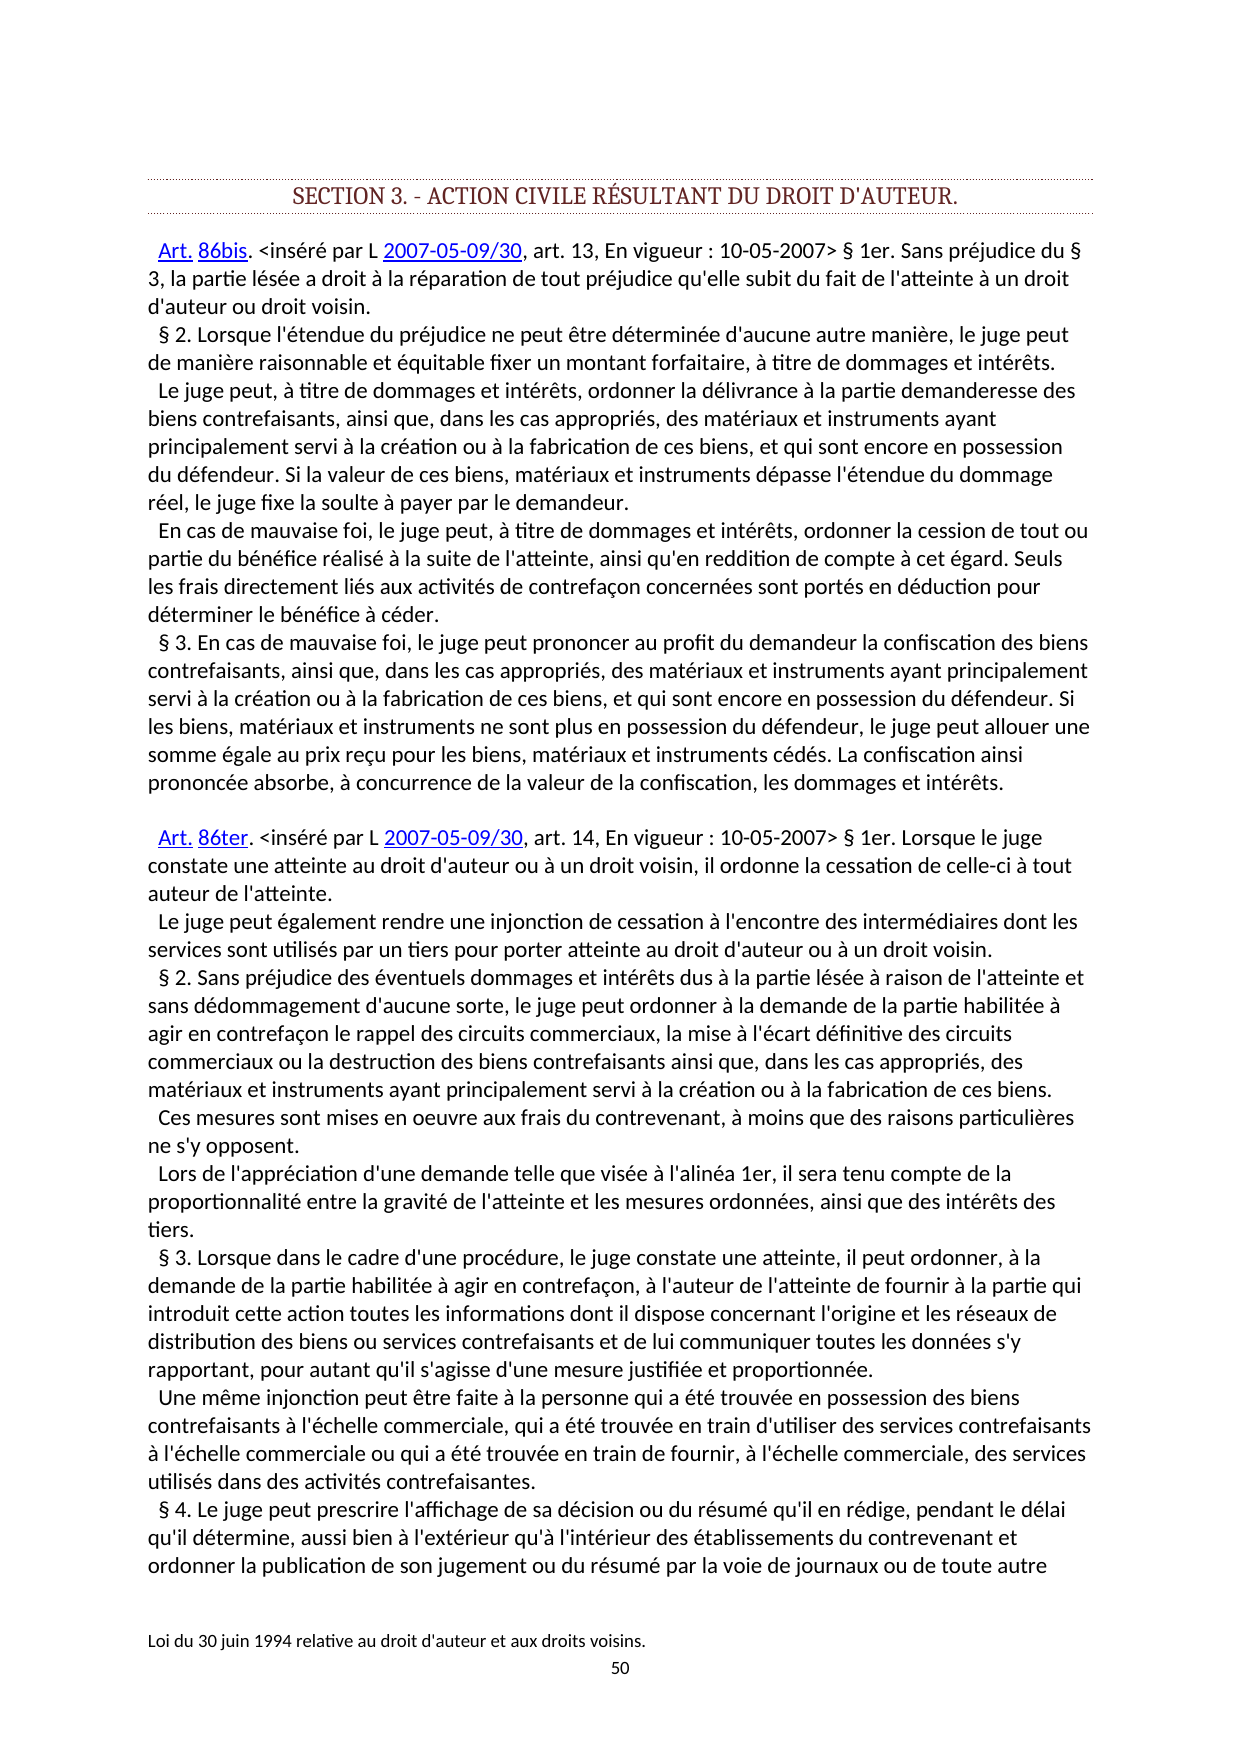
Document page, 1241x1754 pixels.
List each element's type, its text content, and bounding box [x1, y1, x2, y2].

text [148, 823, 1093, 1579]
subtitle Section 3. - Action civile résultant du droit d'auteur. [148, 179, 1093, 214]
text Art. 86bis. <inséré par L 2007-05-09/30, art. 13, En vigueur : 10-05-2007> § 1er. Sans préjudice du § 3, la partie lésée a droit à la réparation de tout préjudice qu'elle subit du fait de l'atteinte à un droit d'auteur ou droit voisin. § 2. Lorsque l'étendue du préjudice ne peut être déterminée d'aucune autre manière, le juge peut de manière raisonnable et équitable fixer un montant forfaitaire, à titre de dommages et intérêts. Le juge peut, à titre de dommages et intérêts, ordonner la délivrance à la partie demanderesse des biens contrefaisants, ainsi que, dans les cas appropriés, des matériaux et instruments ayant principalement servi à la création ou à la fabrication de ces biens, et qui sont encore en possession du défendeur. Si la valeur de ces biens, matériaux et instruments dépasse l'étendue du dommage réel, le juge fixe la soulte à payer par le demandeur. En cas de mauvaise foi, le juge peut, à titre de dommages et intérêts, ordonner la cession de tout ou partie du bénéfice réalisé à la suite de l'atteinte, ainsi qu'en reddition de compte à cet égard. Seuls les frais directement liés aux activités de contrefaçon concernées sont portés en déduction pour déterminer le bénéfice à céder. § 3. En cas de mauvaise foi, le juge peut prononcer au profit du demandeur la confiscation des biens contrefaisants, ainsi que, dans les cas appropriés, des matériaux et instruments ayant principalement servi à la création ou à la fabrication de ces biens, et qui sont encore en possession du défendeur. Si les biens, matériaux et instruments ne sont plus en possession du défendeur, le juge peut allouer une somme égale au prix reçu pour les biens, matériaux et instruments cédés. La confiscation ainsi prononcée absorbe, à concurrence de la valeur de la confiscation, les dommages et intérêts. [148, 236, 1093, 823]
